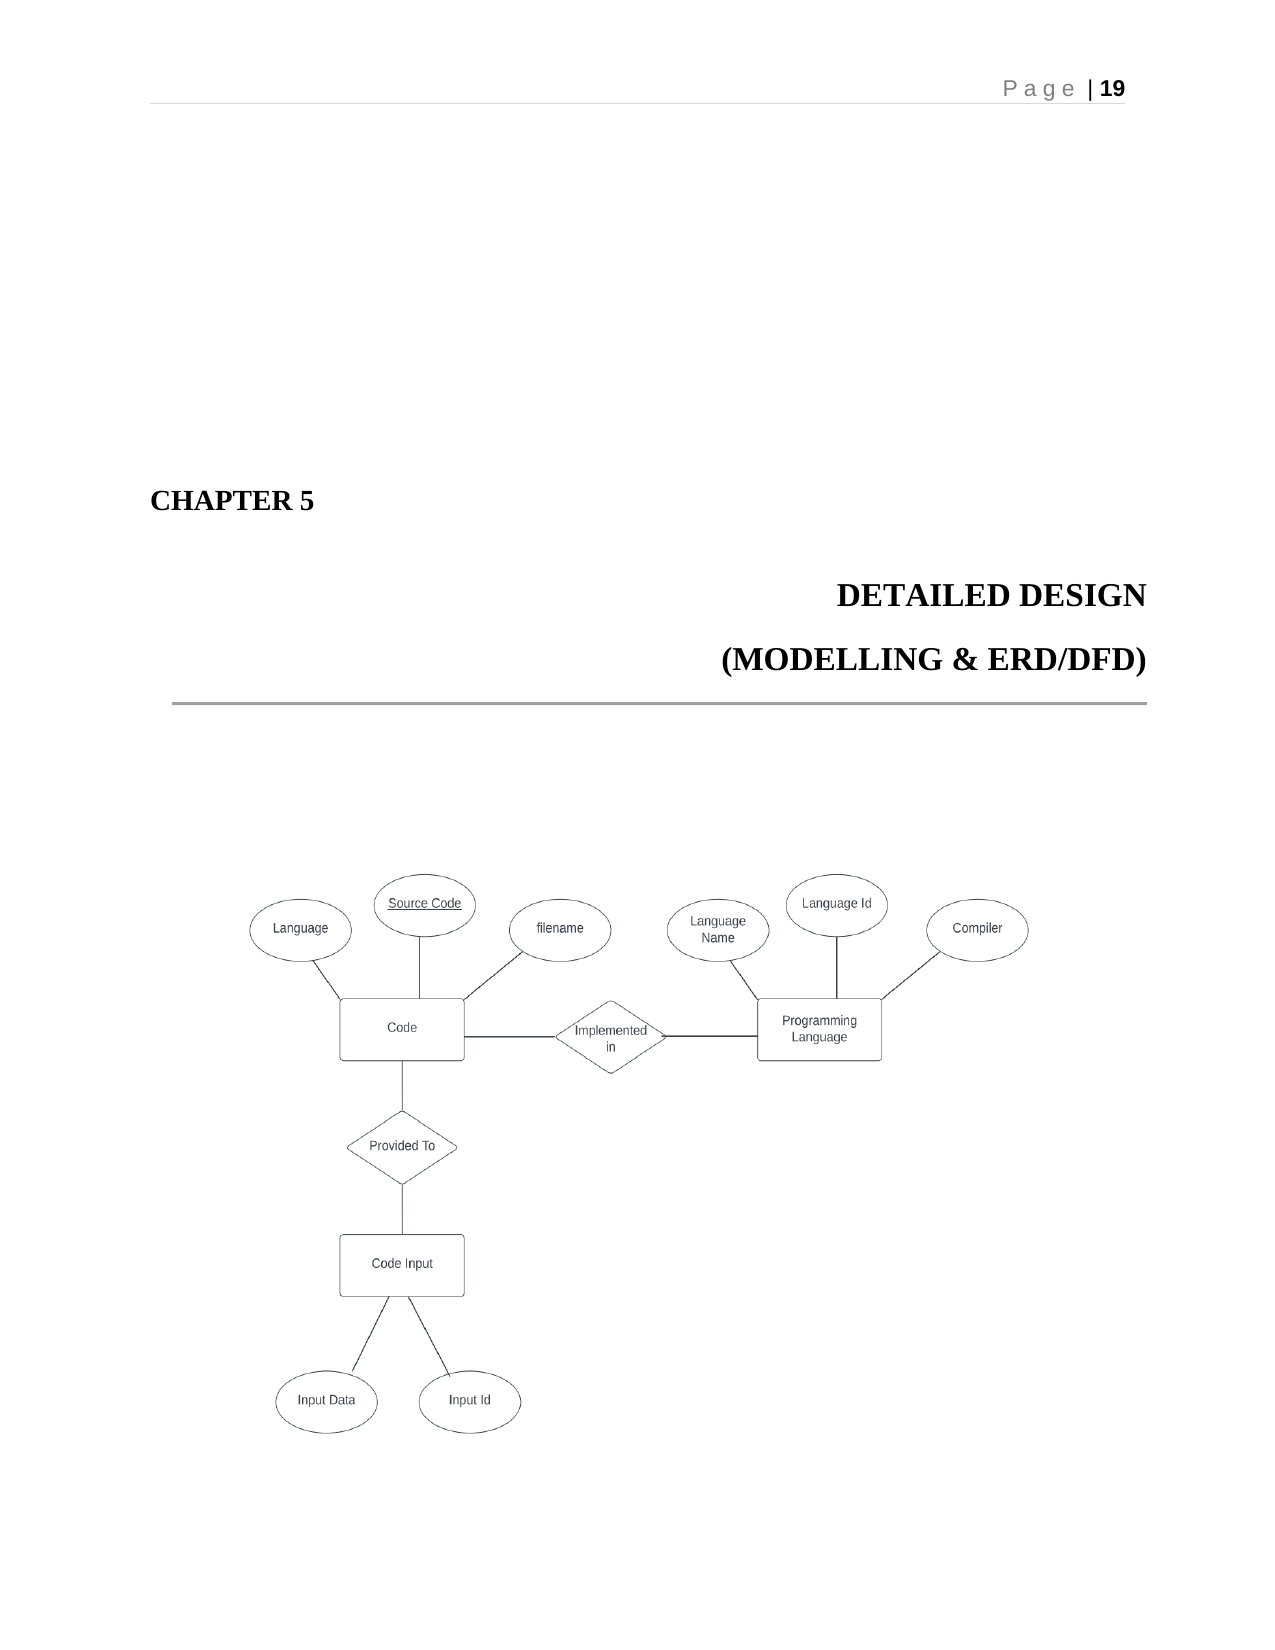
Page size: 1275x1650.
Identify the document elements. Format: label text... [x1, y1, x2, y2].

text CHAPTER 5 [150, 483, 1125, 517]
text DETAILED DESIGN [171, 575, 1147, 614]
picture [245, 871, 1030, 1434]
text (MODELLING & ERD/DFD) [171, 639, 1147, 677]
